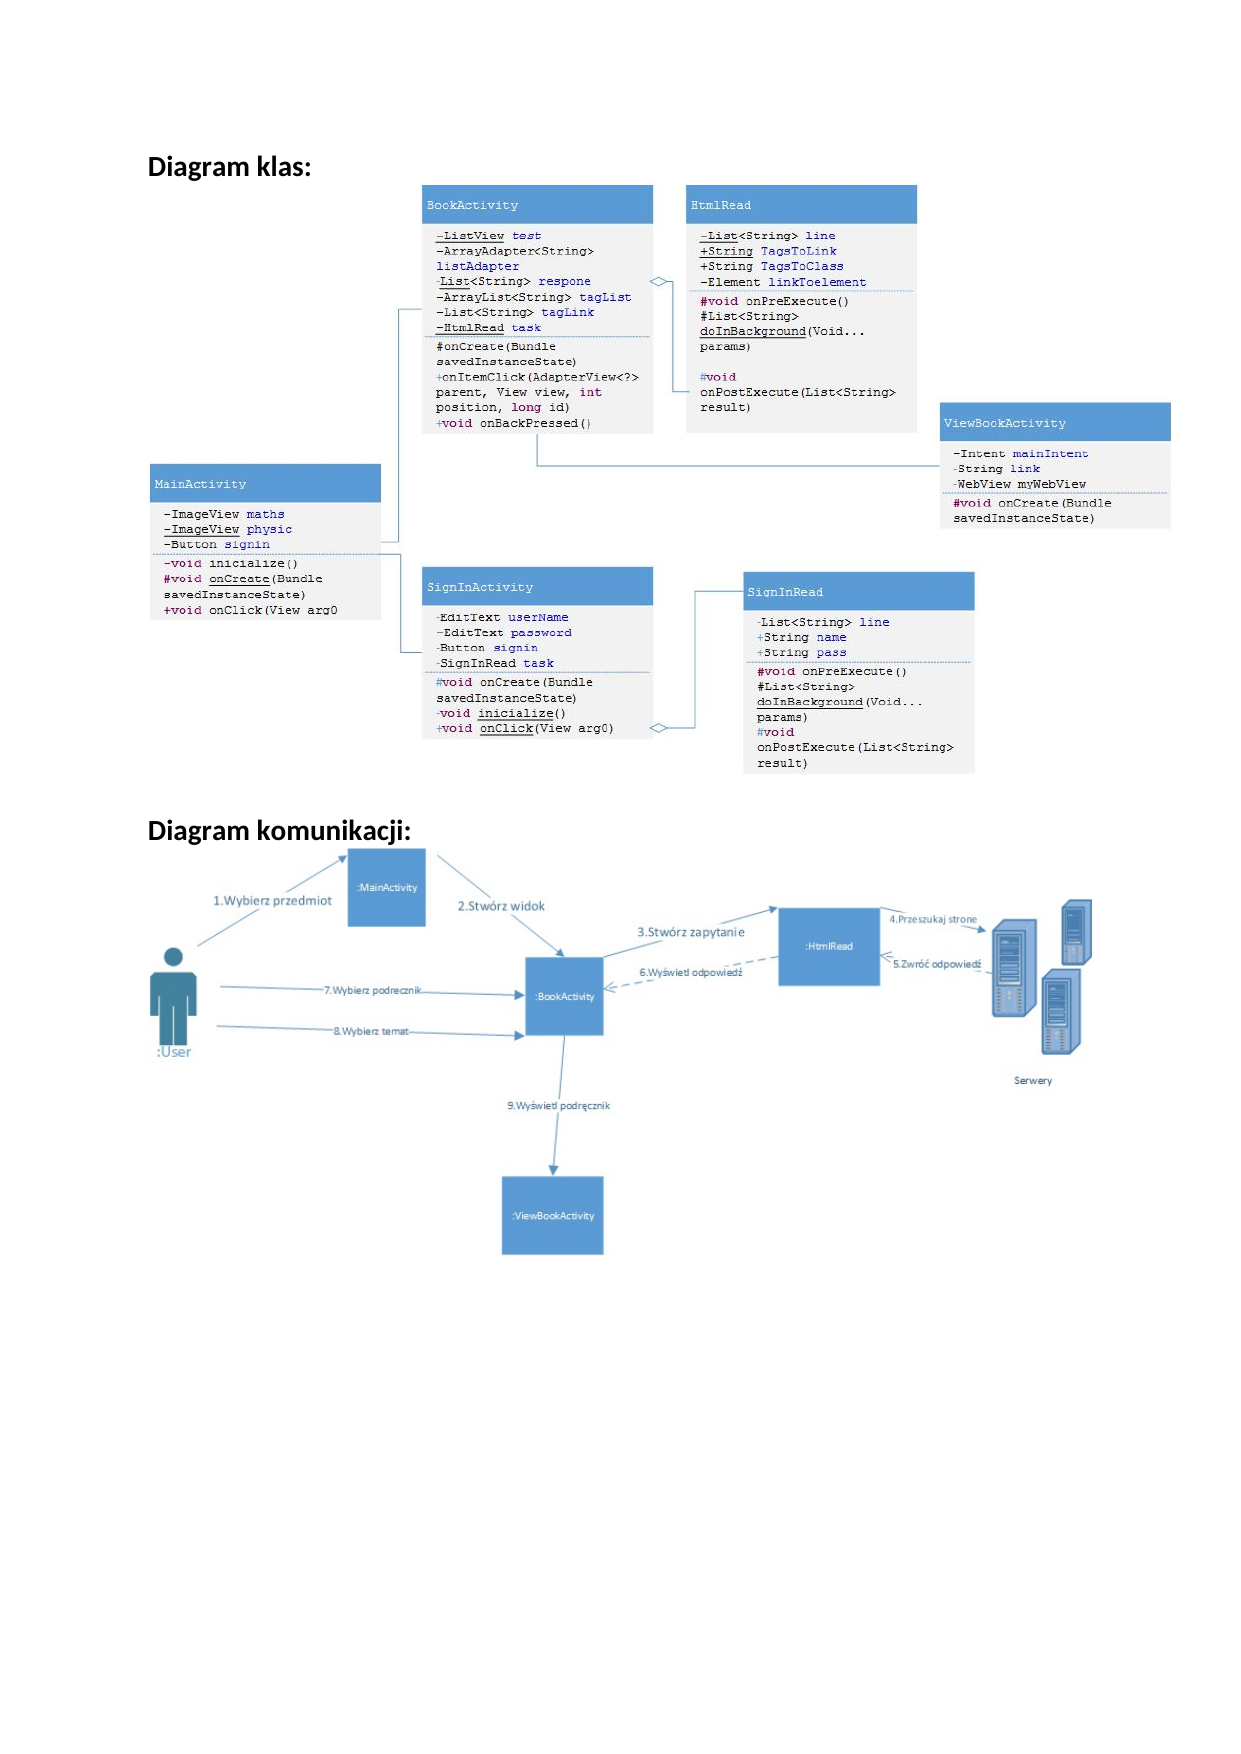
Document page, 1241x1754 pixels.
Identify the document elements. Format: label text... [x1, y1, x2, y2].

picture [147, 183, 1172, 777]
text Diagram klas: [148, 148, 1093, 183]
picture [147, 847, 1093, 1256]
text Diagram komunikacji: [148, 812, 1093, 847]
